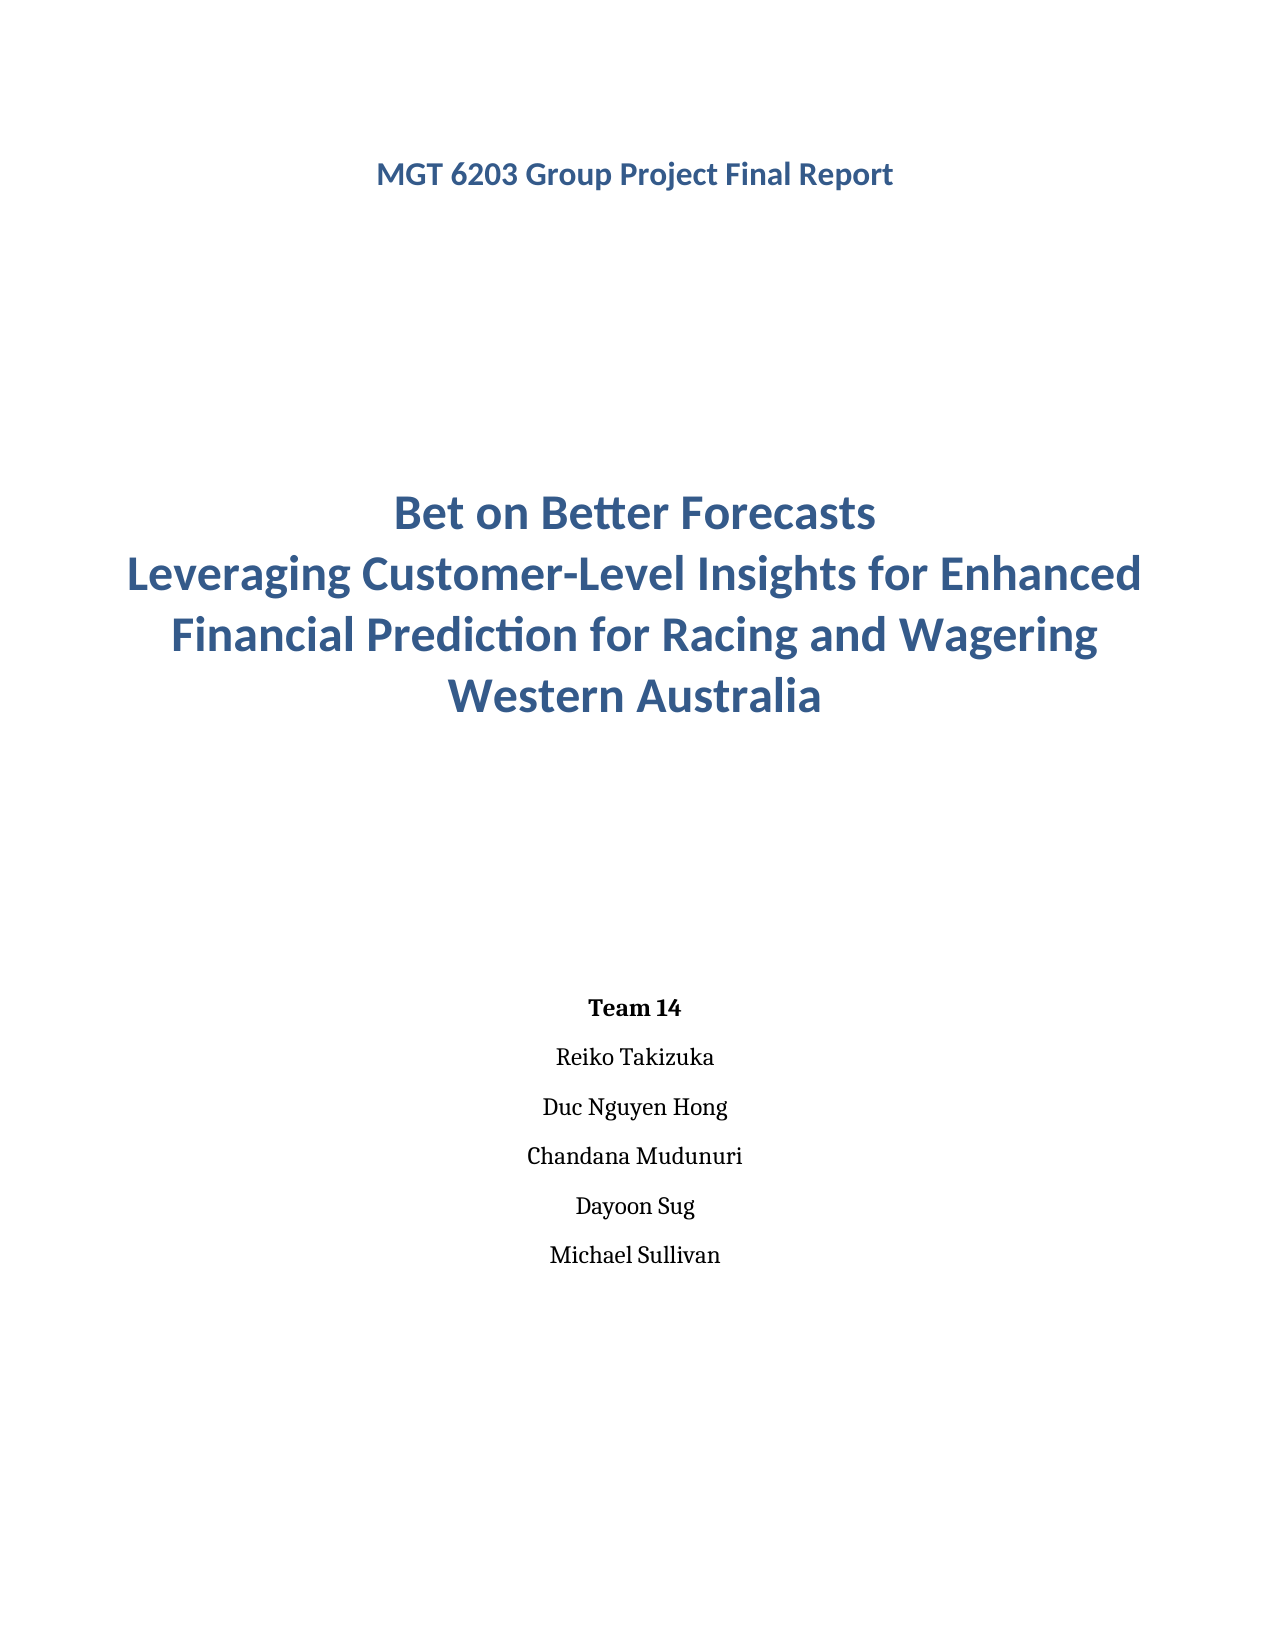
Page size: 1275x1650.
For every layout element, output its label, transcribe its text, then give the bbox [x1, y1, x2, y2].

text Michael Sullivan [89, 1241, 1181, 1270]
title Bet on Better Forecasts Leveraging Customer-Level Insights for Enhanced Financial Prediction for Racing and Wagering Western Australia [89, 481, 1181, 725]
text Team 14 [89, 993, 1181, 1022]
text Reiko Takizuka [89, 1043, 1181, 1072]
text Duc Nguyen Hong [89, 1093, 1181, 1121]
text Chandana Mudunuri [89, 1142, 1181, 1171]
title MGT 6203 Group Project Final Report [89, 153, 1181, 194]
text Dayoon Sug [89, 1192, 1181, 1221]
